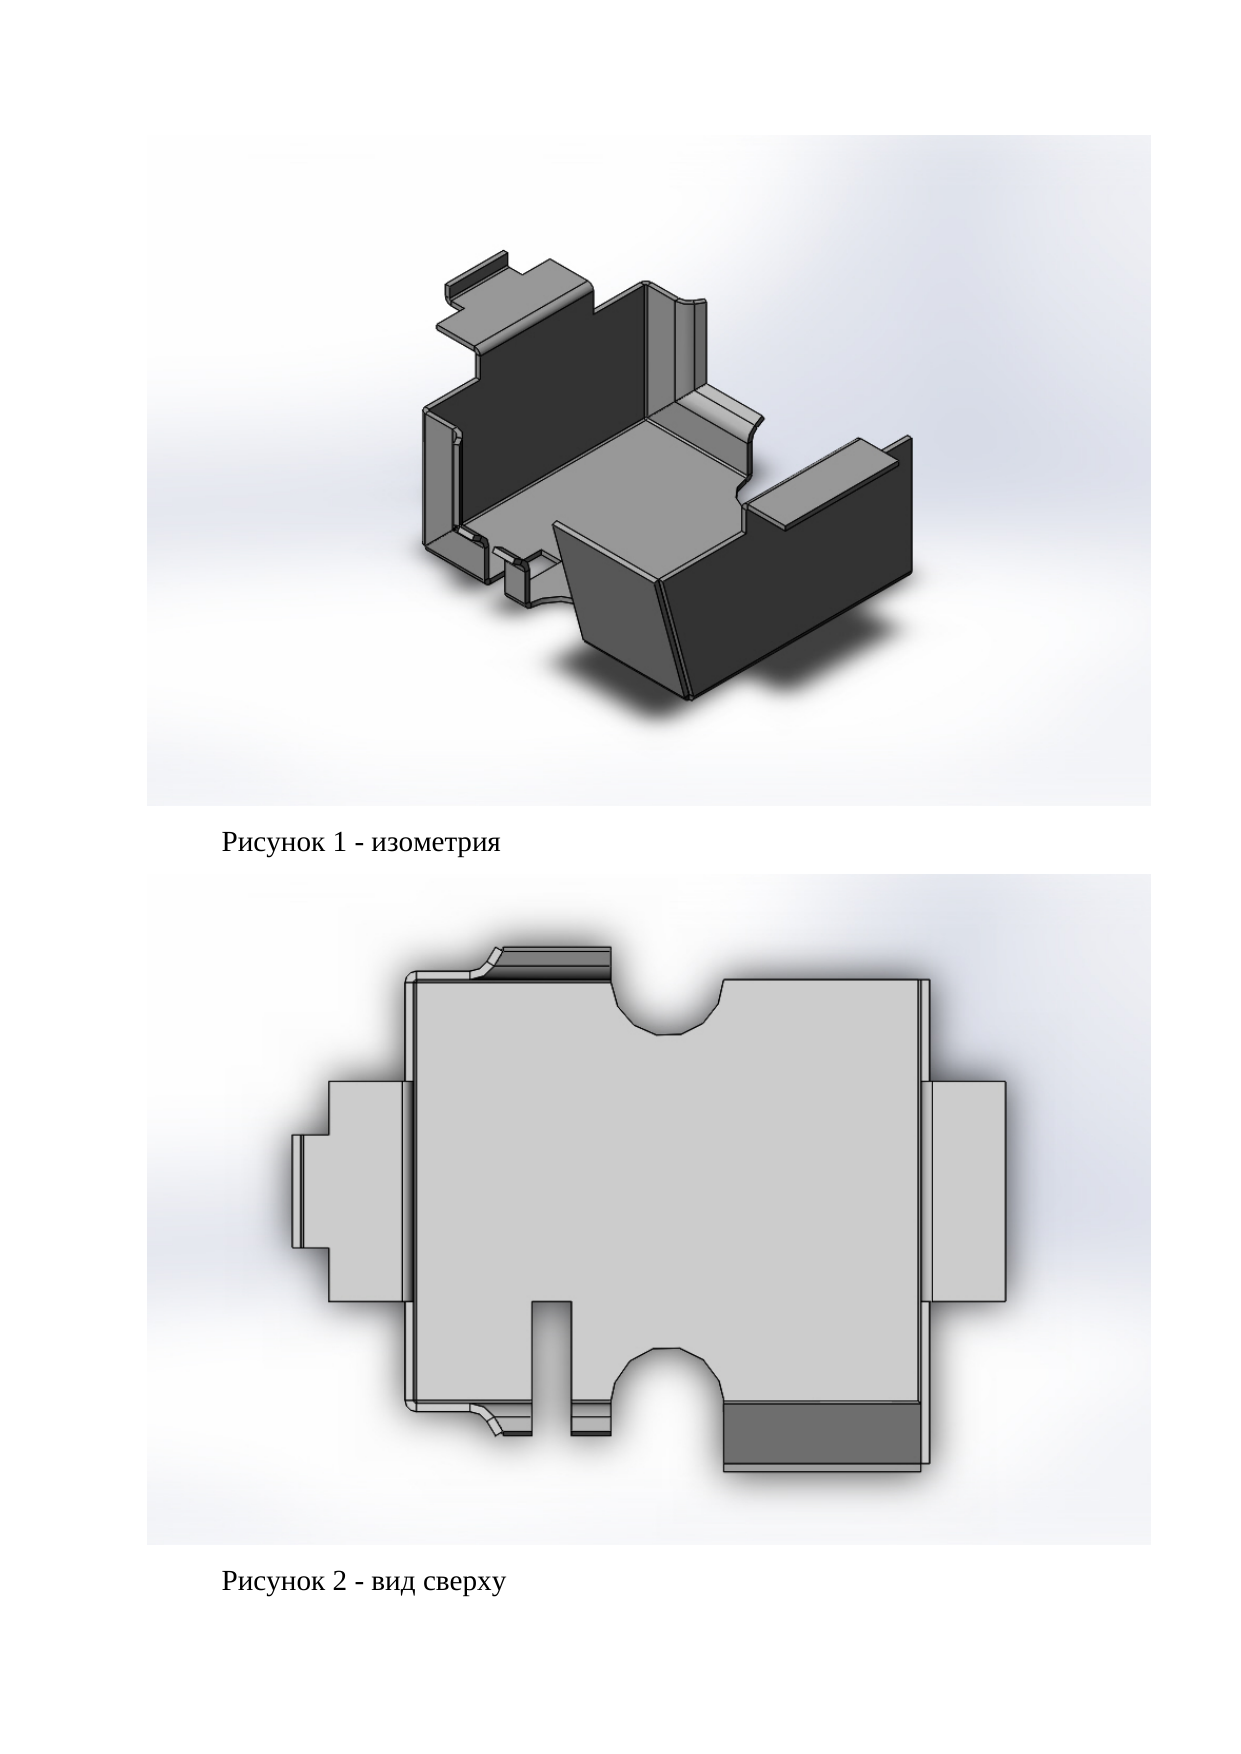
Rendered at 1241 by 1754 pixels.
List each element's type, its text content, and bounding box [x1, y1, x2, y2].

picture [147, 874, 1151, 1545]
picture [147, 135, 1151, 806]
text Рисунок 1 - изометрия [148, 824, 1152, 858]
text Рисунок 2 - вид сверху [148, 1563, 1152, 1597]
